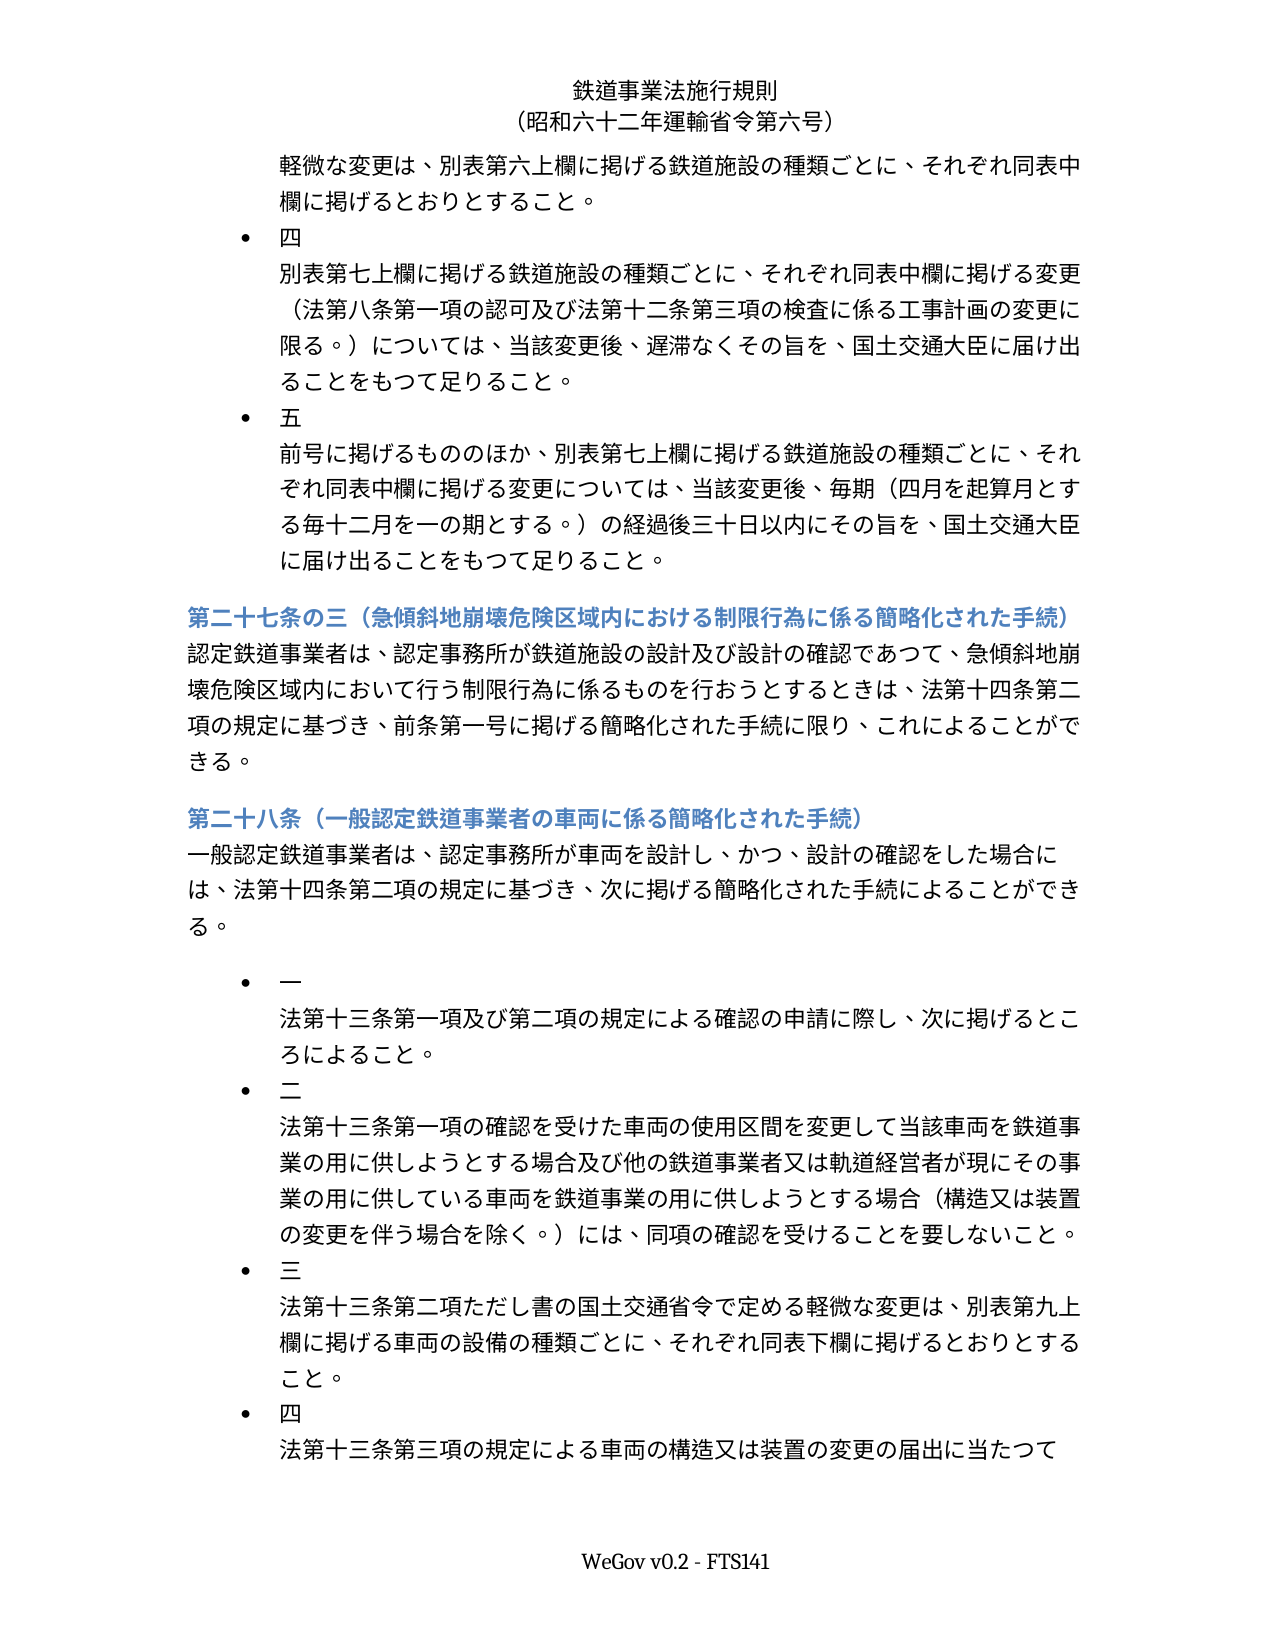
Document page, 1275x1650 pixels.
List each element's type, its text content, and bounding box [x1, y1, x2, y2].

subtitle 第二十七条の三（急傾斜地崩壊危険区域内における制限行為に係る簡略化された手続） [187, 602, 1087, 633]
list 四 別表第七上欄に掲げる鉄道施設の種類ごとに、それぞれ同表中欄に掲げる変更（法第八条第一項の認可及び法第十二条第三項の検査に係る工事計画の変更に限る。）については、当該変更後、遅滞なくその旨を、国土交通大臣に届け出ることをもつて足りること。 [242, 222, 1087, 397]
text 一般認定鉄道事業者は、認定事務所が車両を設計し、かつ、設計の確認をした場合には、法第十四条第二項の規定に基づき、次に掲げる簡略化された手続によることができる。 [187, 838, 1087, 942]
list 五 前号に掲げるもののほか、別表第七上欄に掲げる鉄道施設の種類ごとに、それぞれ同表中欄に掲げる変更については、当該変更後、毎期（四月を起算月とする毎十二月を一の期とする。）の経過後三十日以内にその旨を、国土交通大臣に届け出ることをもつて足りること。 [242, 402, 1087, 577]
list 四 法第十三条第三項の規定による車両の構造又は装置の変更の届出に当たつては、第一号ニに掲げる書類及び図面のうち構造又は装置の変更に伴いその内容が変更されるものを添付すること。 [242, 1398, 1087, 1466]
list 二 法第十三条第一項の確認を受けた車両の使用区間を変更して当該車両を鉄道事業の用に供しようとする場合及び他の鉄道事業者又は軌道経営者が現にその事業の用に供している車両を鉄道事業の用に供しようとする場合（構造又は装置の変更を伴う場合を除く。）には、同項の確認を受けることを要しないこと。 [242, 1075, 1087, 1250]
list 一 法第十三条第一項及び第二項の規定による確認の申請に際し、次に掲げるところによること。 [242, 967, 1087, 1070]
subtitle 第二十八条（一般認定鉄道事業者の車両に係る簡略化された手続） [187, 803, 1087, 834]
text 認定鉄道事業者は、認定事務所が鉄道施設の設計及び設計の確認であつて、急傾斜地崩壊危険区域内において行う制限行為に係るものを行おうとするときは、法第十四条第二項の規定に基づき、前条第一号に掲げる簡略化された手続に限り、これによることができる。 [187, 638, 1087, 777]
list 三 法第十三条第二項ただし書の国土交通省令で定める軽微な変更は、別表第九上欄に掲げる車両の設備の種類ごとに、それぞれ同表下欄に掲げるとおりとすること。 [242, 1255, 1087, 1394]
list 三 法第九条第一項ただし書及び第十二条第一項ただし書の国土交通省令で定める軽微な変更は、別表第六上欄に掲げる鉄道施設の種類ごとに、それぞれ同表中欄に掲げるとおりとすること。 [242, 150, 1087, 217]
